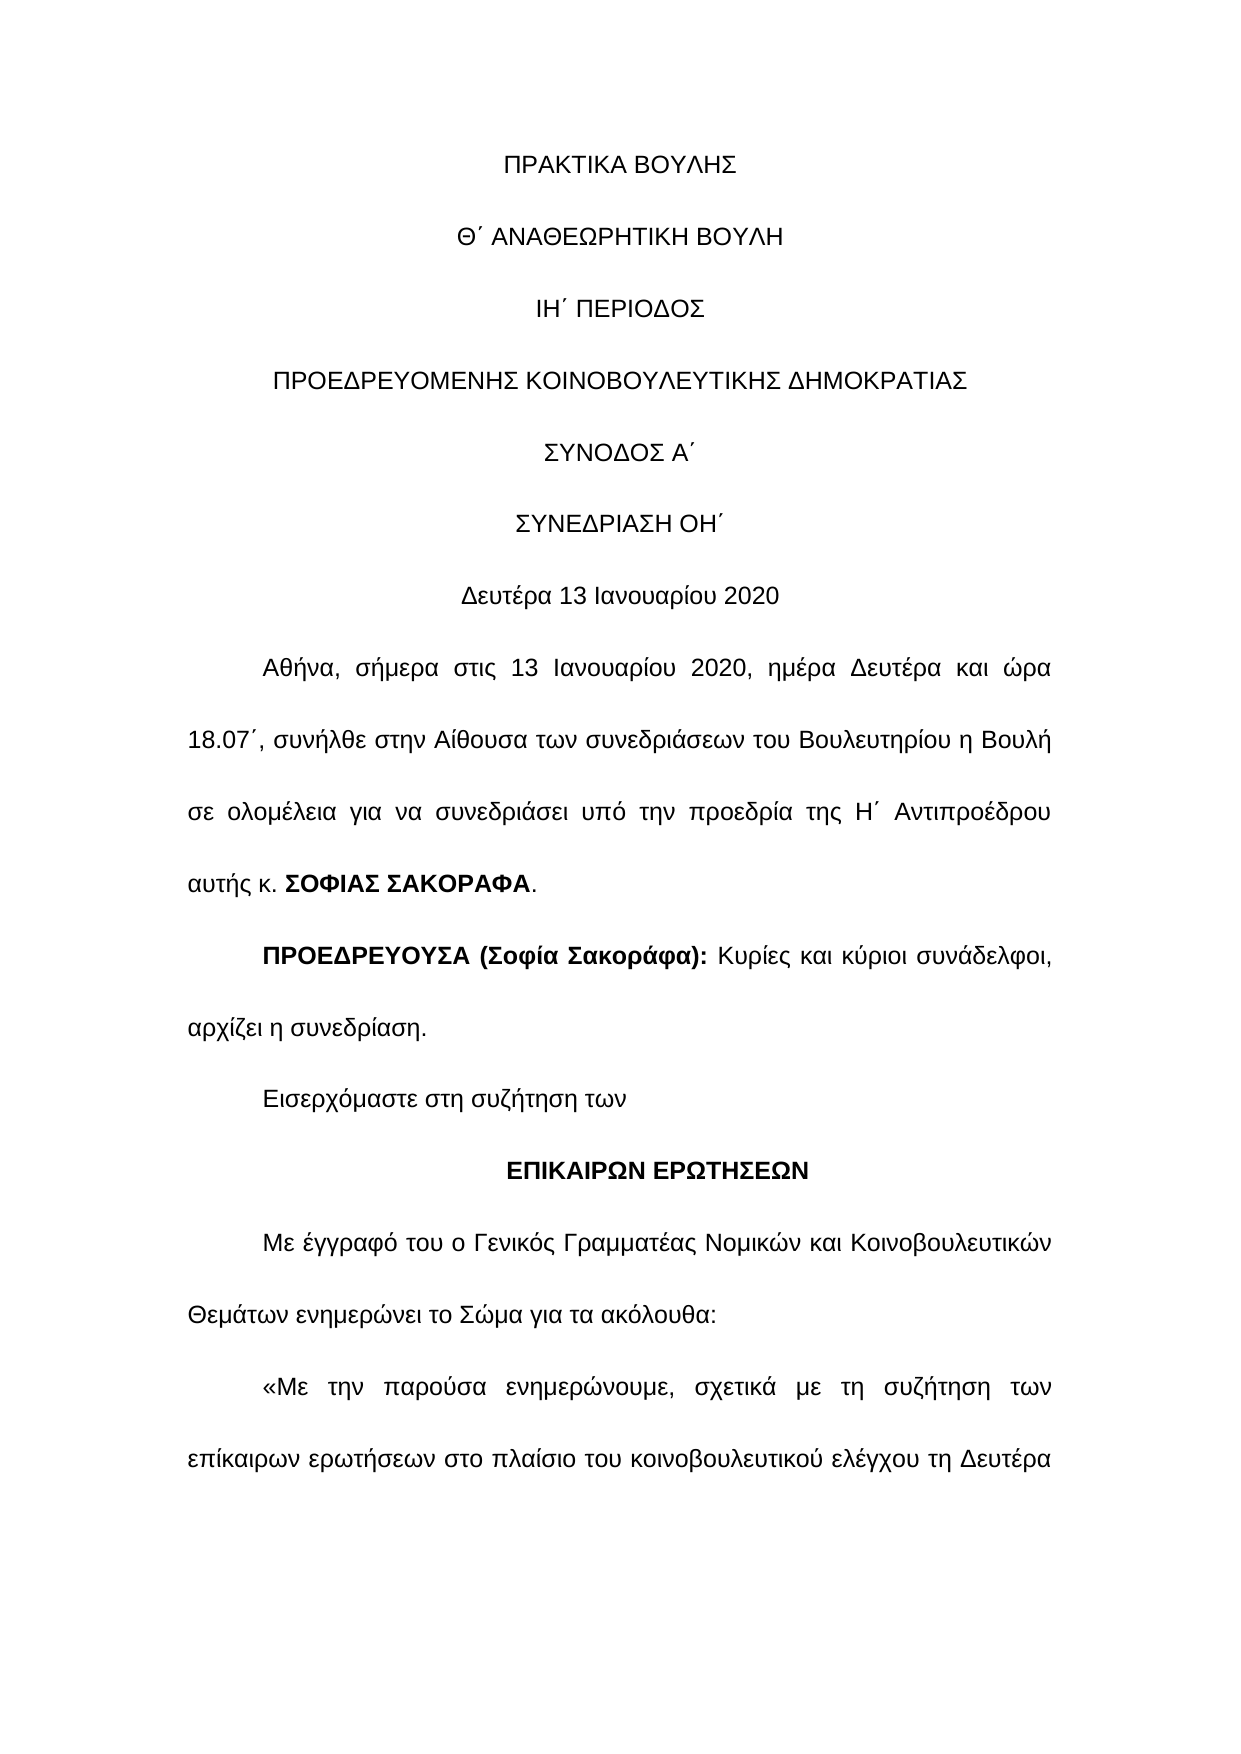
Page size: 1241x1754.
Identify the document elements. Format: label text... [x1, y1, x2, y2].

text ΕΠΙΚΑΙΡΩΝ ΕΡΩΤΗΣΕΩΝ [187, 1156, 1053, 1185]
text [187, 1372, 1053, 1472]
text ΠΡΟΕΔΡΕΥΟΥΣΑ (Σοφία Σακοράφα): Κυρίες και κύριοι συνάδελφοι, αρχίζει η συνεδρίαση. [187, 941, 1053, 1041]
text Εισερχόμαστε στη συζήτηση των [187, 1084, 1053, 1113]
text Δευτέρα 13 Ιανουαρίου 2020 [187, 581, 1053, 610]
text ΠΡΟΕΔΡΕΥΟΜΕΝΗΣ ΚΟΙΝΟΒΟΥΛΕΥΤΙΚΗΣ ΔΗΜΟΚΡΑΤΙΑΣ [187, 366, 1053, 394]
text ΙΗ΄ ΠΕΡΙΟΔΟΣ [187, 294, 1053, 322]
text Θ΄ ΑΝΑΘΕΩΡΗΤΙΚΗ ΒΟΥΛΗ [187, 222, 1053, 251]
text Με έγγραφό του ο Γενικός Γραμματέας Νομικών και Κοινοβουλευτικών Θεμάτων ενημερώνει το Σώμα για τα ακόλουθα: [187, 1228, 1053, 1329]
text ΣΥΝΟΔΟΣ Α΄ [187, 437, 1053, 466]
text ΠΡΑΚΤΙΚΑ ΒΟΥΛΗΣ [187, 150, 1053, 179]
text Αθήνα, σήμερα στις 13 Ιανουαρίου 2020, ημέρα Δευτέρα και ώρα 18.07΄, συνήλθε στην Αίθουσα των συνεδριάσεων του Βουλευτηρίου η Βουλή σε ολομέλεια για να συνεδριάσει υπό την προεδρία της Η΄ Αντιπροέδρου αυτής κ. ΣΟΦΙΑΣ ΣΑΚΟΡΑΦΑ. [187, 653, 1053, 897]
text ΣΥΝΕΔΡΙΑΣΗ OΗ΄ [187, 509, 1053, 538]
